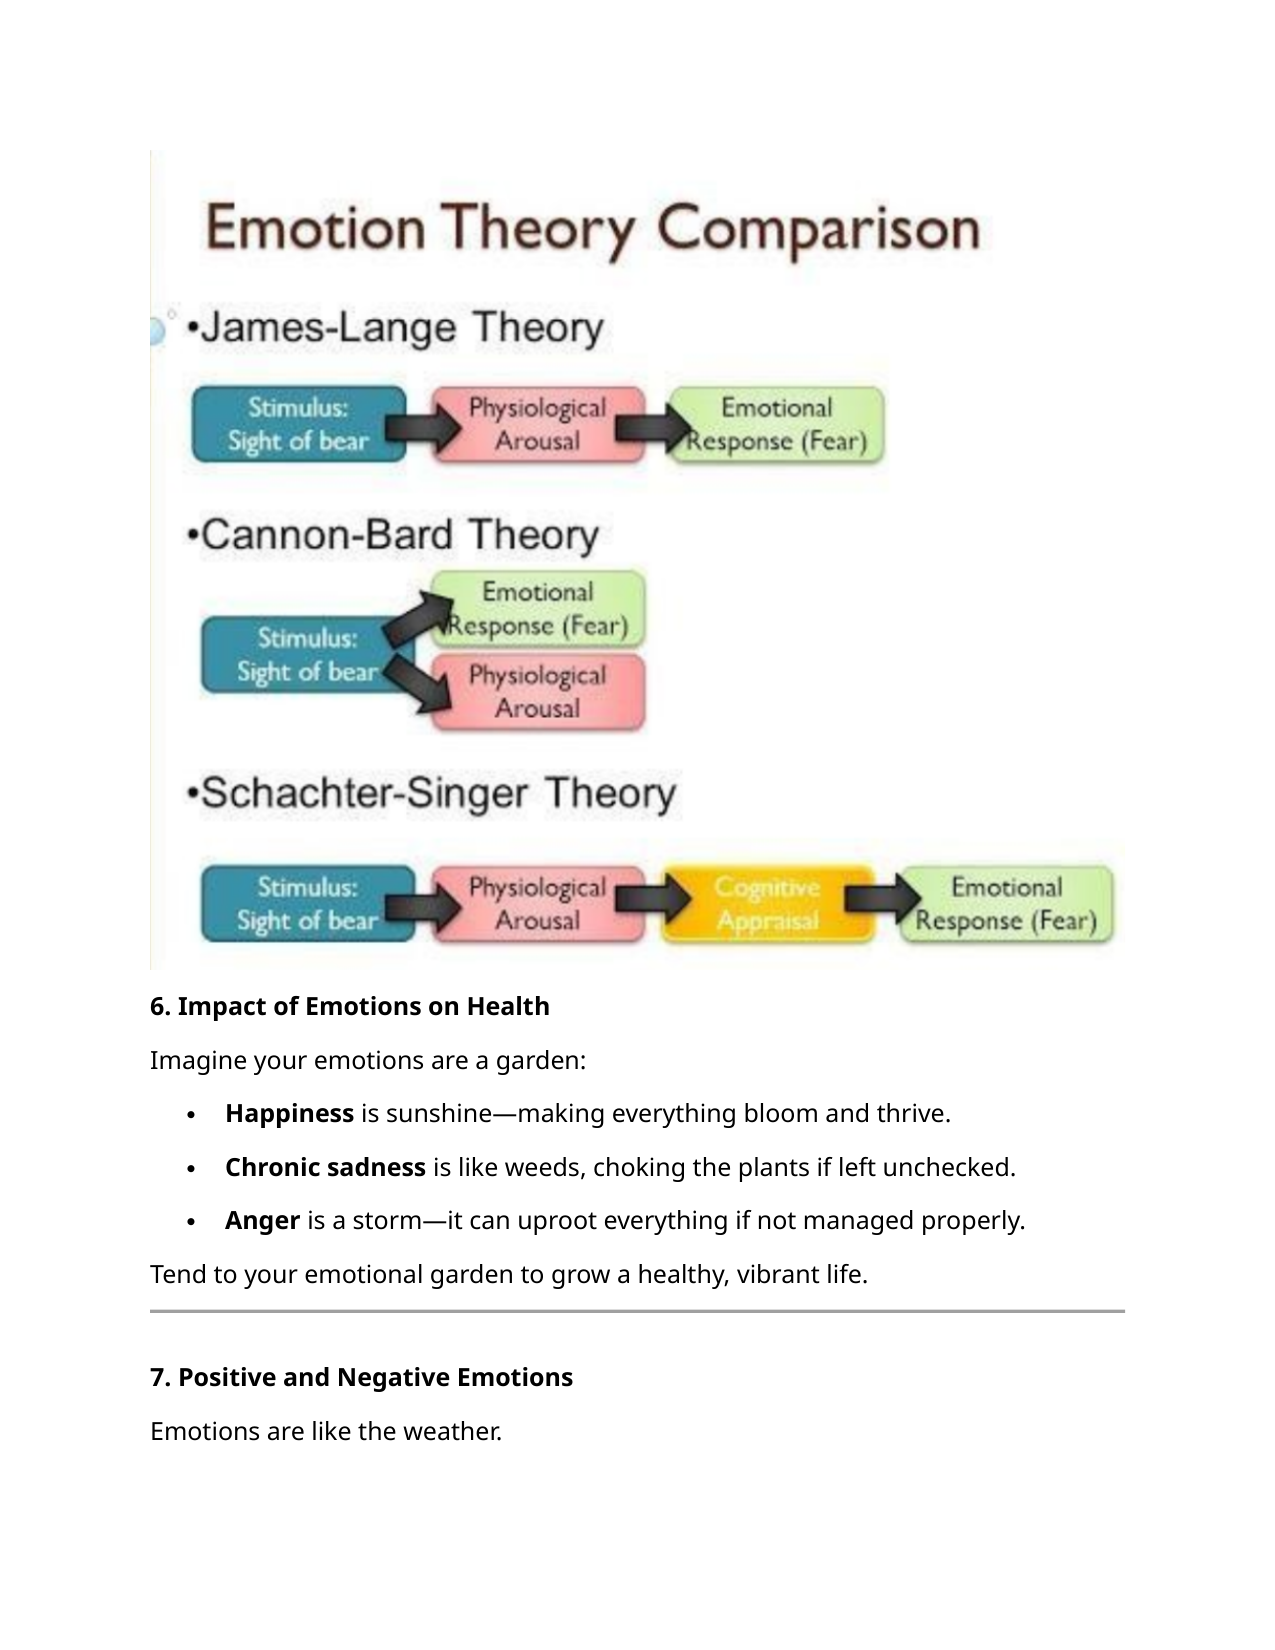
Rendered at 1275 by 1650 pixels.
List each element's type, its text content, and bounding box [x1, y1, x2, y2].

list Anger is a storm—it can uproot everything if not managed properly. [187, 1203, 1125, 1237]
list Chronic sadness is like weeds, choking the plants if left unchecked. [187, 1149, 1125, 1183]
text 7. Positive and Negative Emotions [150, 1360, 1125, 1394]
picture [150, 150, 1125, 970]
text 6. Impact of Emotions on Health [150, 989, 1125, 1023]
text Tend to your emotional garden to grow a healthy, vibrant life. [150, 1256, 1125, 1290]
list Happiness is sunshine—making everything bloom and thrive. [187, 1096, 1125, 1130]
text Emotions are like the weather. [150, 1413, 1125, 1448]
text Imagine your emotions are a garden: [150, 1042, 1125, 1077]
